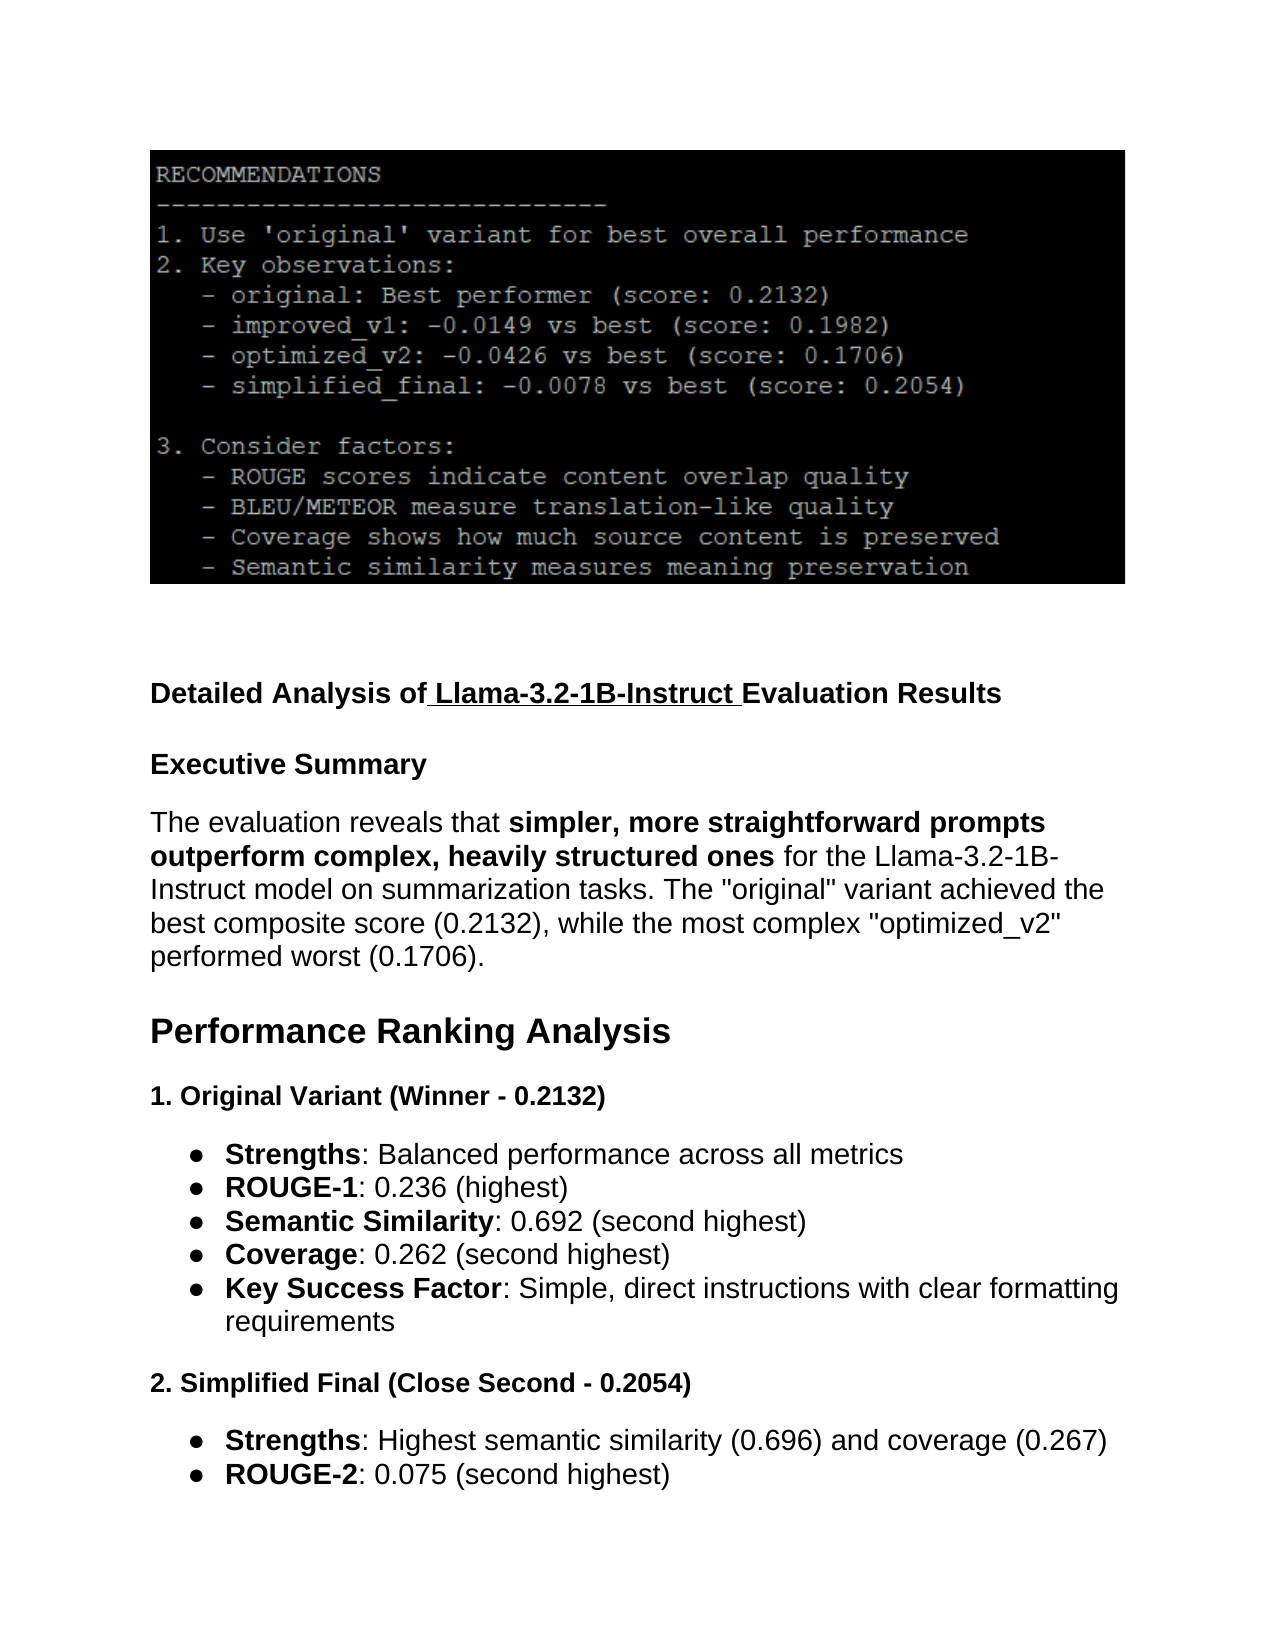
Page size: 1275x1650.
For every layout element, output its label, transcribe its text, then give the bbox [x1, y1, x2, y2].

list Coverage: 0.262 (second highest) [187, 1237, 1125, 1271]
subtitle 2. Simplified Final (Close Second - 0.2054) [150, 1367, 1125, 1398]
list Semantic Similarity: 0.692 (second highest) [187, 1204, 1125, 1237]
list Strengths: Balanced performance across all metrics [187, 1137, 1125, 1170]
subtitle Executive Summary [150, 747, 1125, 780]
subtitle 1. Original Variant (Winner - 0.2132) [150, 1080, 1125, 1112]
list ROUGE-1: 0.236 (highest) [187, 1170, 1125, 1204]
list Strengths: Highest semantic similarity (0.696) and coverage (0.267) [187, 1423, 1125, 1457]
picture [150, 150, 1125, 584]
subtitle Performance Ranking Analysis [150, 1011, 1125, 1051]
text The evaluation reveals that simpler, more straightforward prompts outperform complex, heavily structured ones for the Llama-3.2-1B-Instruct model on summarization tasks. The "original" variant achieved the best composite score (0.2132), while the most complex "optimized_v2" performed worst (0.1706). [150, 805, 1125, 973]
list ROUGE-2: 0.075 (second highest) [187, 1457, 1125, 1490]
subtitle Detailed Analysis of Llama-3.2-1B-Instruct Evaluation Results [150, 676, 1125, 709]
list Key Success Factor: Simple, direct instructions with clear formatting requirements [187, 1271, 1125, 1338]
